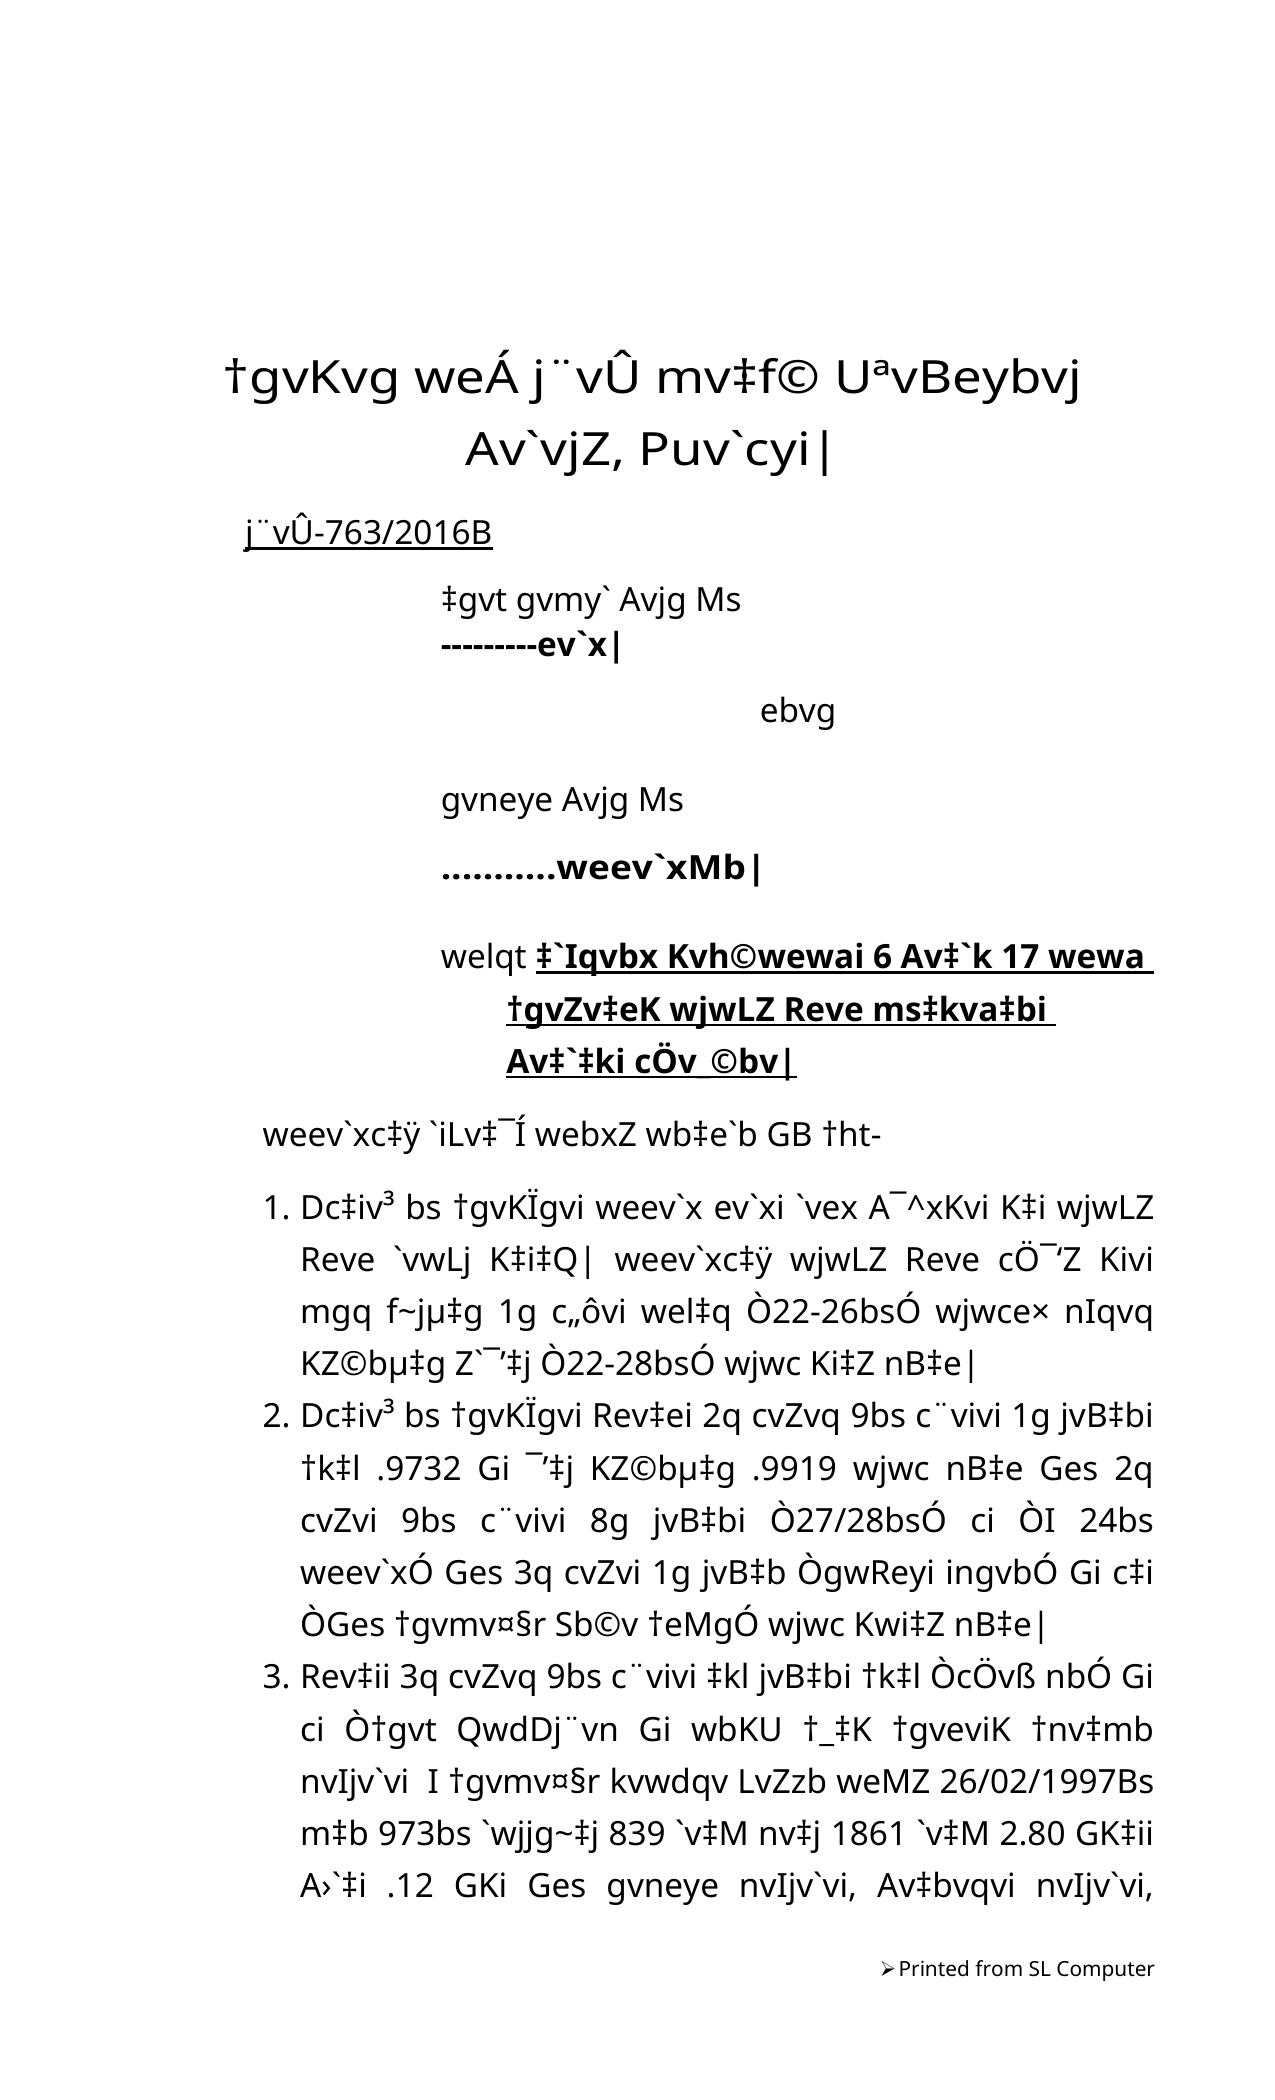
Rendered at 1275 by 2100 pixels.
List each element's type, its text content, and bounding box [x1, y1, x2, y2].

text welqt ‡`Iqvbx Kvh©wewai 6 Av‡`k 17 wewa †gvZv‡eK wjwLZ Reve ms‡kva‡bi Av‡`‡ki cÖv_©bv| [441, 933, 1155, 1083]
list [262, 1653, 1155, 1907]
text ebvg [441, 687, 1155, 732]
text ‡gvt gvmy` Avjg Ms ---------ev`x| [441, 575, 1155, 666]
list Dc‡iv³ bs †gvKÏgvi weev`x ev`xi `vex A¯^xKvi K‡i wjwLZ Reve `vwLj K‡i‡Q| weev`xc‡ÿ wjwLZ Reve cÖ¯‘Z Kivi mgq f~jµ‡g 1g c„ôvi wel‡q Ò22-26bsÓ wjwce× nIqvq KZ©bµ‡g Z`¯’‡j Ò22-28bsÓ wjwc Ki‡Z nB‡e| [262, 1183, 1155, 1386]
text weev`xc‡ÿ `iLv‡¯Í webxZ wb‡e`b GB †ht- [262, 1111, 1155, 1156]
text gvneye Avjg Ms ...........weev`xMb| [441, 776, 1155, 889]
list Dc‡iv³ bs †gvKÏgvi Rev‡ei 2q cvZvq 9bs c¨vivi 1g jvB‡bi †k‡l .9732 Gi ¯’‡j KZ©bµ‡g .9919 wjwc nB‡e Ges 2q cvZvi 9bs c¨vivi 8g jvB‡bi Ò27/28bsÓ ci ÒI 24bs weev`xÓ Ges 3q cvZvi 1g jvB‡b ÒgwReyi ingvbÓ Gi c‡i ÒGes †gvmv¤§r Sb©v †eMgÓ wjwc Kwi‡Z nB‡e| [262, 1392, 1155, 1646]
text †gvKvg weÁ j¨vÛ mv‡f© UªvBeybvj Av`vjZ, Puv`cyi| [150, 345, 1155, 479]
text j¨vÛ-763/2016B [28, 509, 1155, 554]
